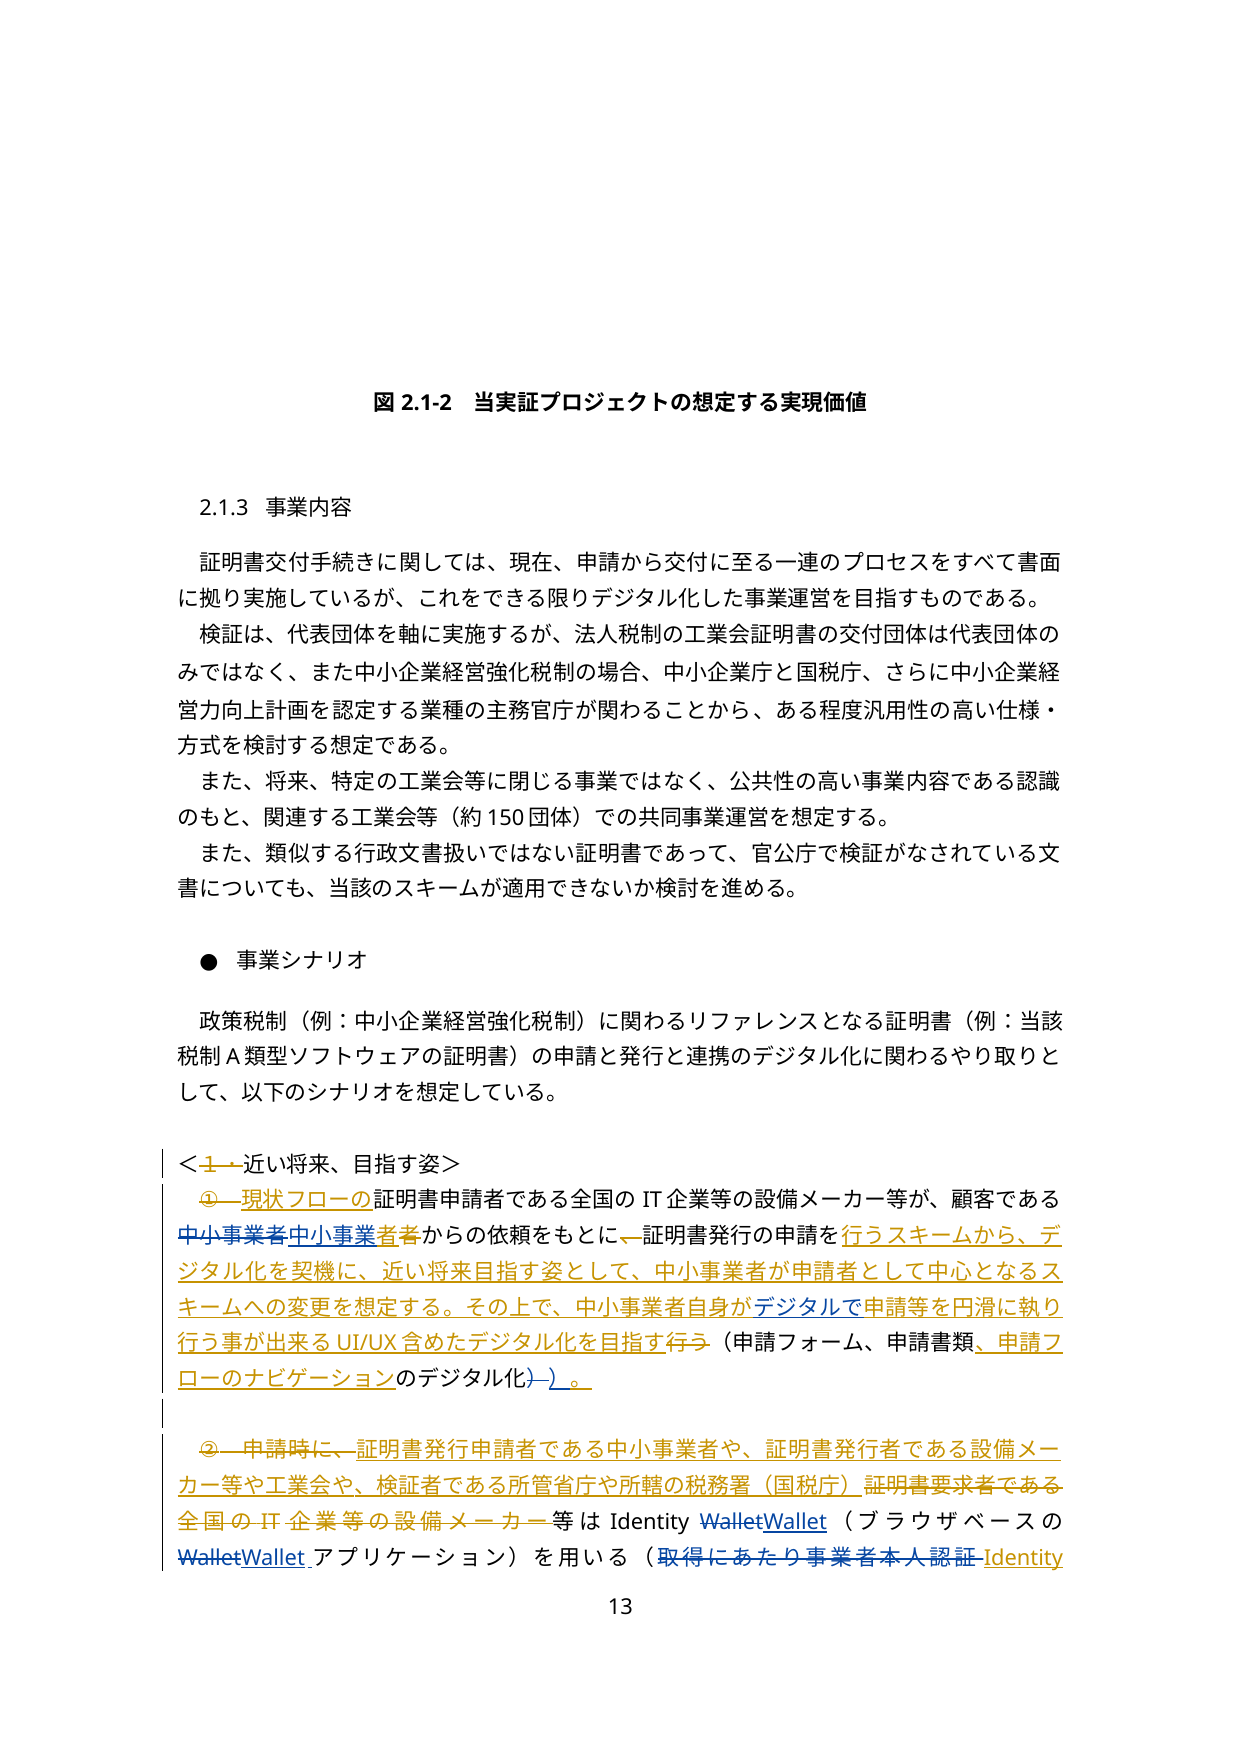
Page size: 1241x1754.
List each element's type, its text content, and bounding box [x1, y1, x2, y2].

text 証明書申請者である全国のIT企業等の設備メーカー等が、顧客であるからの依頼をもとに証明書発行の申請を（申請フォーム、申請書類のデジタル化 [177, 1282, 1063, 1317]
text 政策税制（例：中小企業経営強化税制）に関わるリファレンスとなる証明書（例：当該税制A類型ソフトウェアの証明書）の申請と発行と連携のデジタル化に関わるやり取りとして、以下のシナリオを想定している。 [177, 1006, 1063, 1107]
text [177, 1434, 1063, 1571]
text 証明書交付手続きに関しては、現在、申請から交付に至る一連のプロセスをすべて書面に拠り実施しているが、これをできる限りデジタル化した事業運営を目指すものである。 [177, 547, 1063, 613]
text ＜近い将来、目指す姿＞ [177, 1148, 1063, 1178]
text また、類似する行政文書扱いではない証明書であって、官公庁で検証がなされている文書についても、当該のスキームが適用できないか検討を進める。 [177, 838, 1063, 903]
list 事業シナリオ [199, 945, 1063, 975]
text 証明書申請者である全国のIT企業等の設備メーカー等が、顧客であるからの依頼をもとに証明書発行の申請を（申請フォーム、申請書類のデジタル化 [177, 1318, 1063, 1393]
text 証明書申請者である全国のIT企業等の設備メーカー等が、顧客であるからの依頼をもとに証明書発行の申請を（申請フォーム、申請書類のデジタル化 [177, 1184, 1063, 1281]
subtitle 事業内容 [199, 490, 1041, 522]
text 図 2.1-2 当実証プロジェクトの想定する実現価値 [177, 385, 1063, 417]
text また、将来、特定の工業会等に閉じる事業ではなく、公共性の高い事業内容である認識のもと、関連する工業会等（約150団体）での共同事業運営を想定する。 [177, 766, 1063, 832]
text 検証は、代表団体を軸に実施するが、法人税制の工業会証明書の交付団体は代表団体のみではなく、また中小企業経営強化税制の場合、中小企業庁と国税庁、さらに中小企業経営力向上計画を認定する業種の主務官庁が関わることから、ある程度汎用性の高い仕様・方式を検討する想定である。 [177, 619, 1063, 760]
